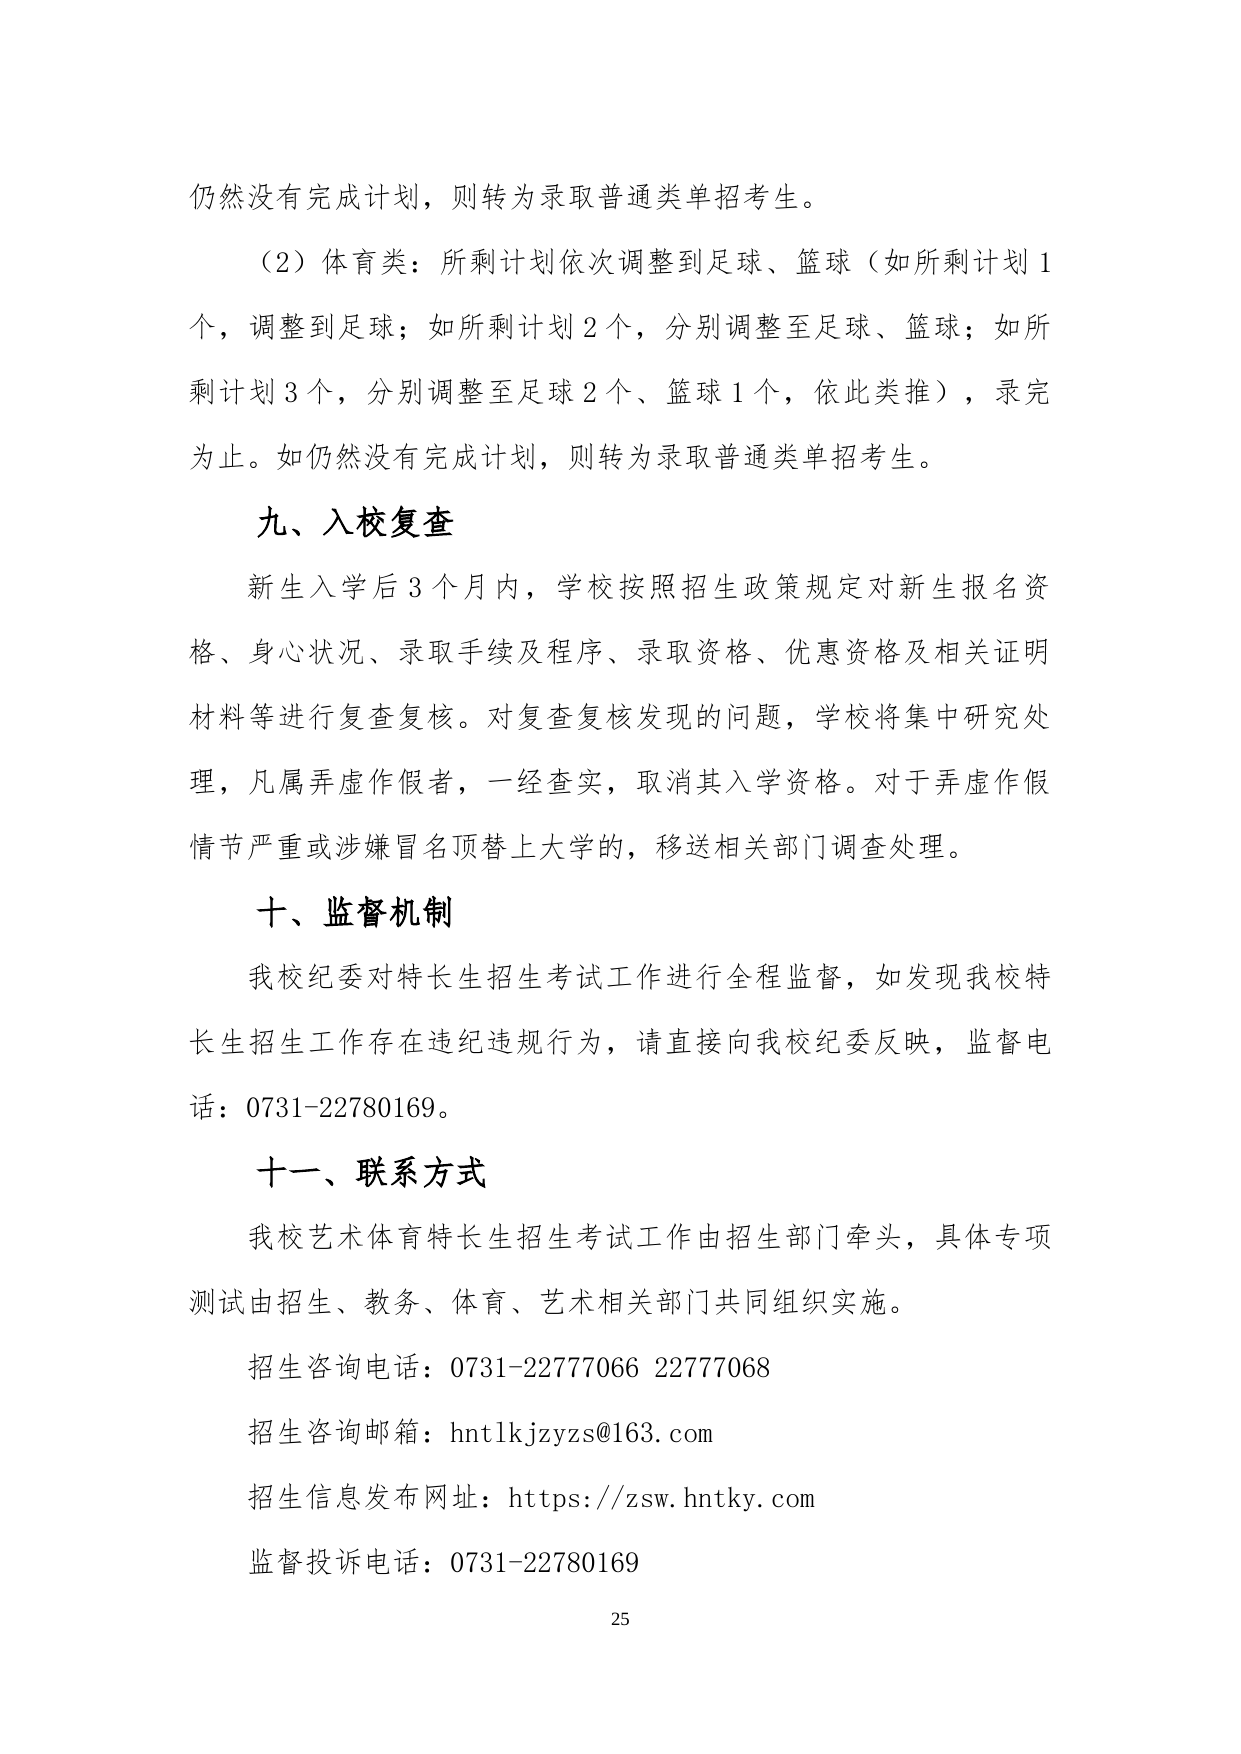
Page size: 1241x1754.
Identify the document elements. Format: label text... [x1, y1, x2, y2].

text 九、入校复查 [187, 487, 1053, 552]
text 十一、联系方式 [187, 1137, 1053, 1202]
text 十、监督机制 [187, 877, 1053, 942]
text （2）体育类：所剩计划依次调整到足球、篮球（如所剩计划1个，调整到足球；如所剩计划2个，分别调整至足球、篮球；如所剩计划3个，分别调整至足球2个、篮球1个，依此类推），录完为止。如仍然没有完成计划，则转为录取普通类单招考生。 [187, 227, 1053, 487]
text 我校艺术体育特长生招生考试工作由招生部门牵头，具体专项测试由招生、教务、体育、艺术相关部门共同组织实施。 [187, 1202, 1053, 1332]
text 招生咨询邮箱：hntlkjzyzs@163.com [187, 1397, 1053, 1462]
text 新生入学后3个月内，学校按照招生政策规定对新生报名资格、身心状况、录取手续及程序、录取资格、优惠资格及相关证明材料等进行复查复核。对复查复核发现的问题，学校将集中研究处理，凡属弄虚作假者，一经查实，取消其入学资格。对于弄虚作假情节严重或涉嫌冒名顶替上大学的，移送相关部门调查处理。 [187, 552, 1053, 877]
text 我校纪委对特长生招生考试工作进行全程监督，如发现我校特长生招生工作存在违纪违规行为，请直接向我校纪委反映，监督电话：0731-22780169。 [187, 942, 1053, 1137]
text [187, 162, 1053, 227]
text 监督投诉电话：0731-22780169 [187, 1527, 1053, 1592]
text 招生咨询电话：0731-22777066 22777068 [187, 1332, 1053, 1397]
text 招生信息发布网址：https://zsw.hntky.com [187, 1462, 1053, 1527]
